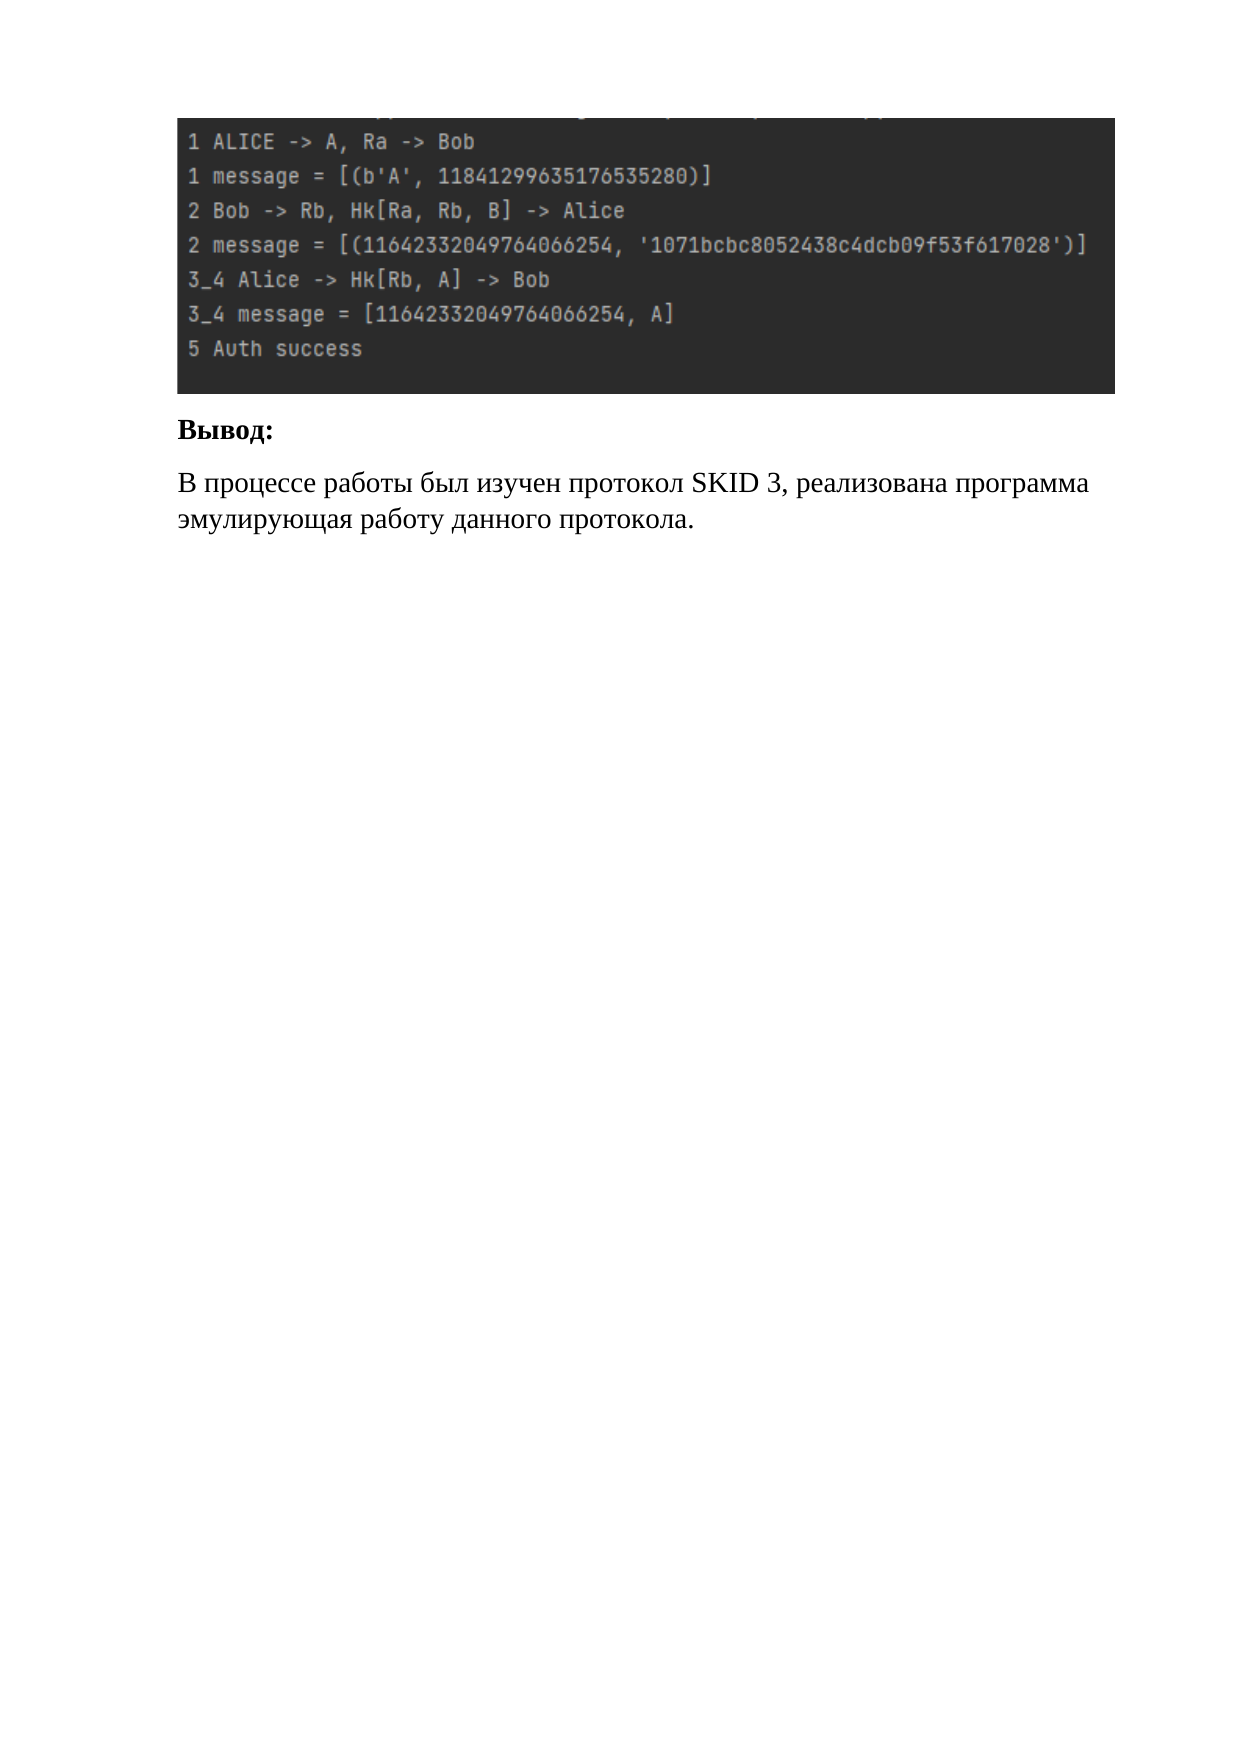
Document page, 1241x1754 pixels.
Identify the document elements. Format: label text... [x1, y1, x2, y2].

text Вывод: [177, 412, 1152, 446]
text В процессе работы был изучен протокол SKID 3, реализована программа эмулирующая работу данного протокола. [177, 465, 1152, 534]
picture [177, 118, 1115, 394]
